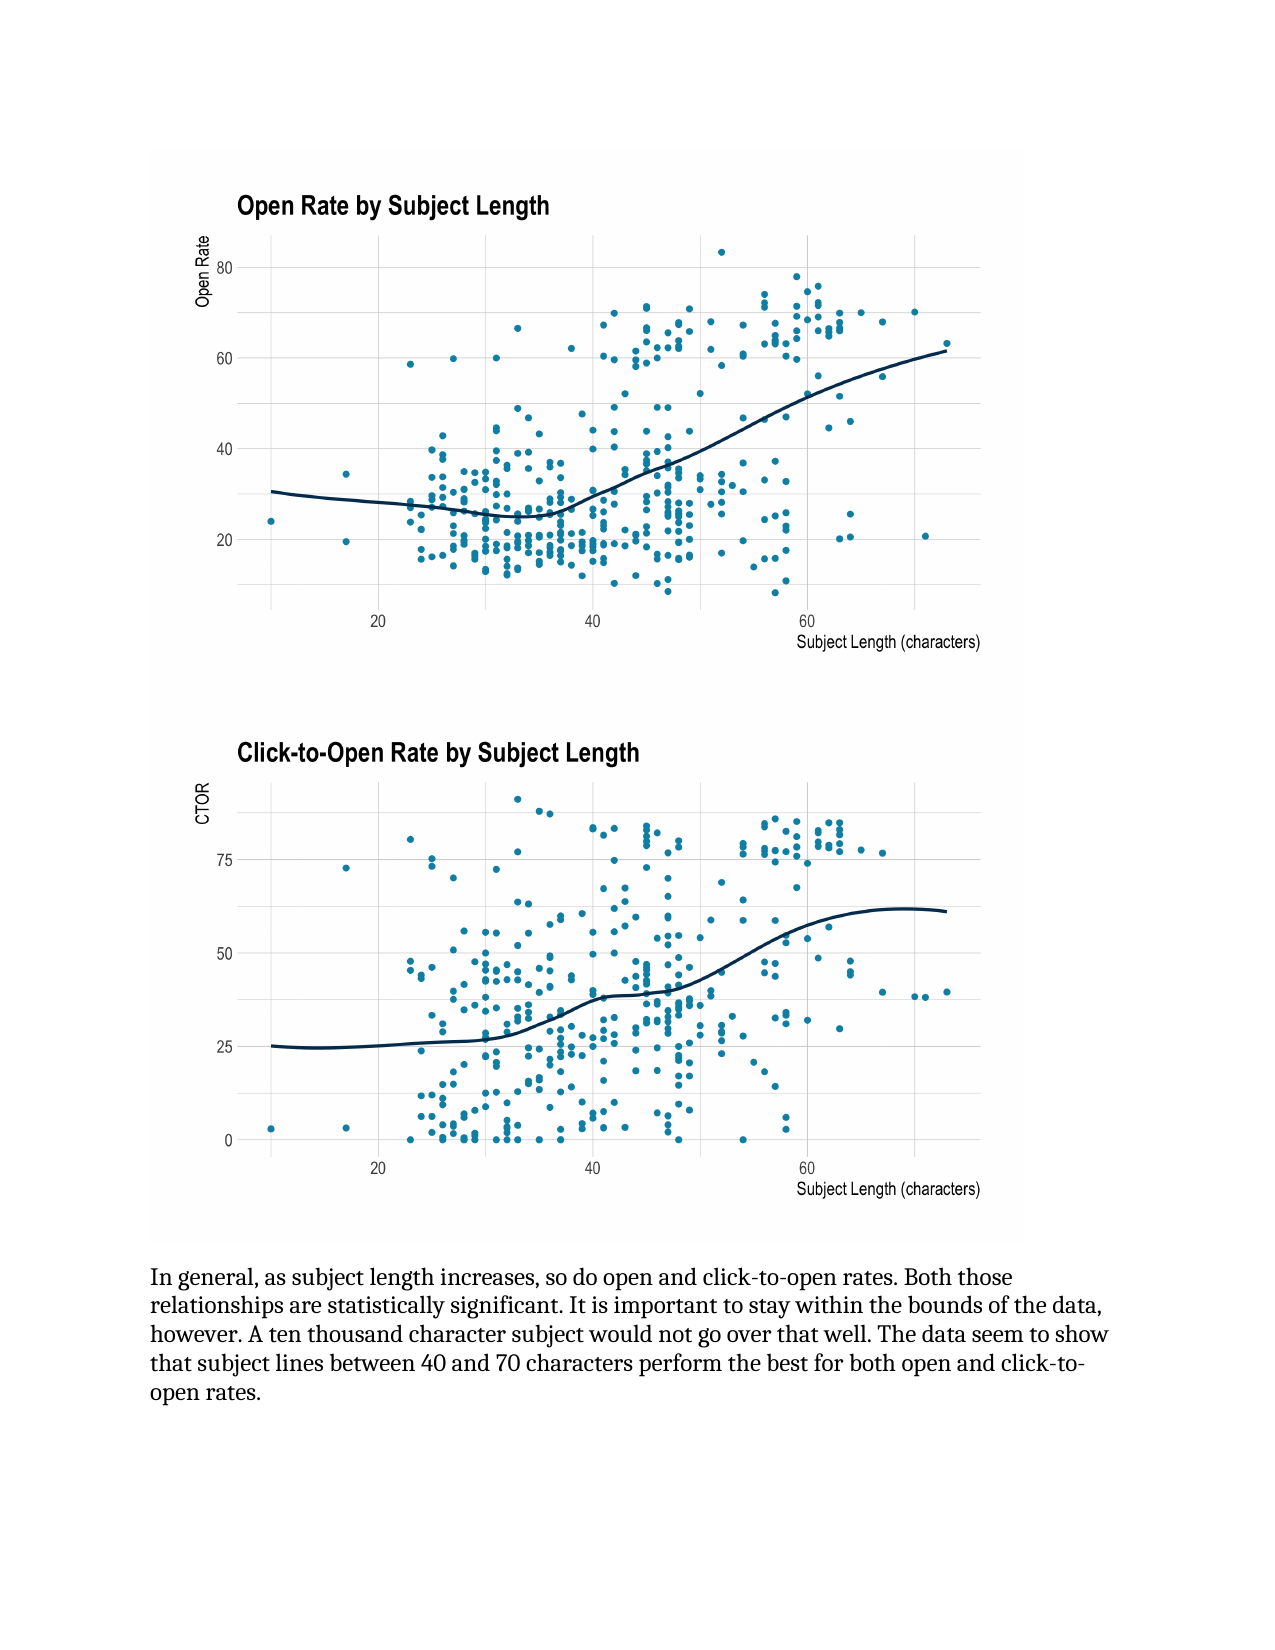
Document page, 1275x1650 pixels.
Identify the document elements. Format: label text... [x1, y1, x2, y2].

text In general, as subject length increases, so do open and click-to-open rates. Both those relationships are statistically significant. It is important to stay within the bounds of the data, however. A ten thousand character subject would not go over that well. The data seem to show that subject lines between 40 and 70 characters perform the best for both open and click-to-open rates. [150, 1262, 1125, 1406]
picture [150, 150, 1025, 1244]
